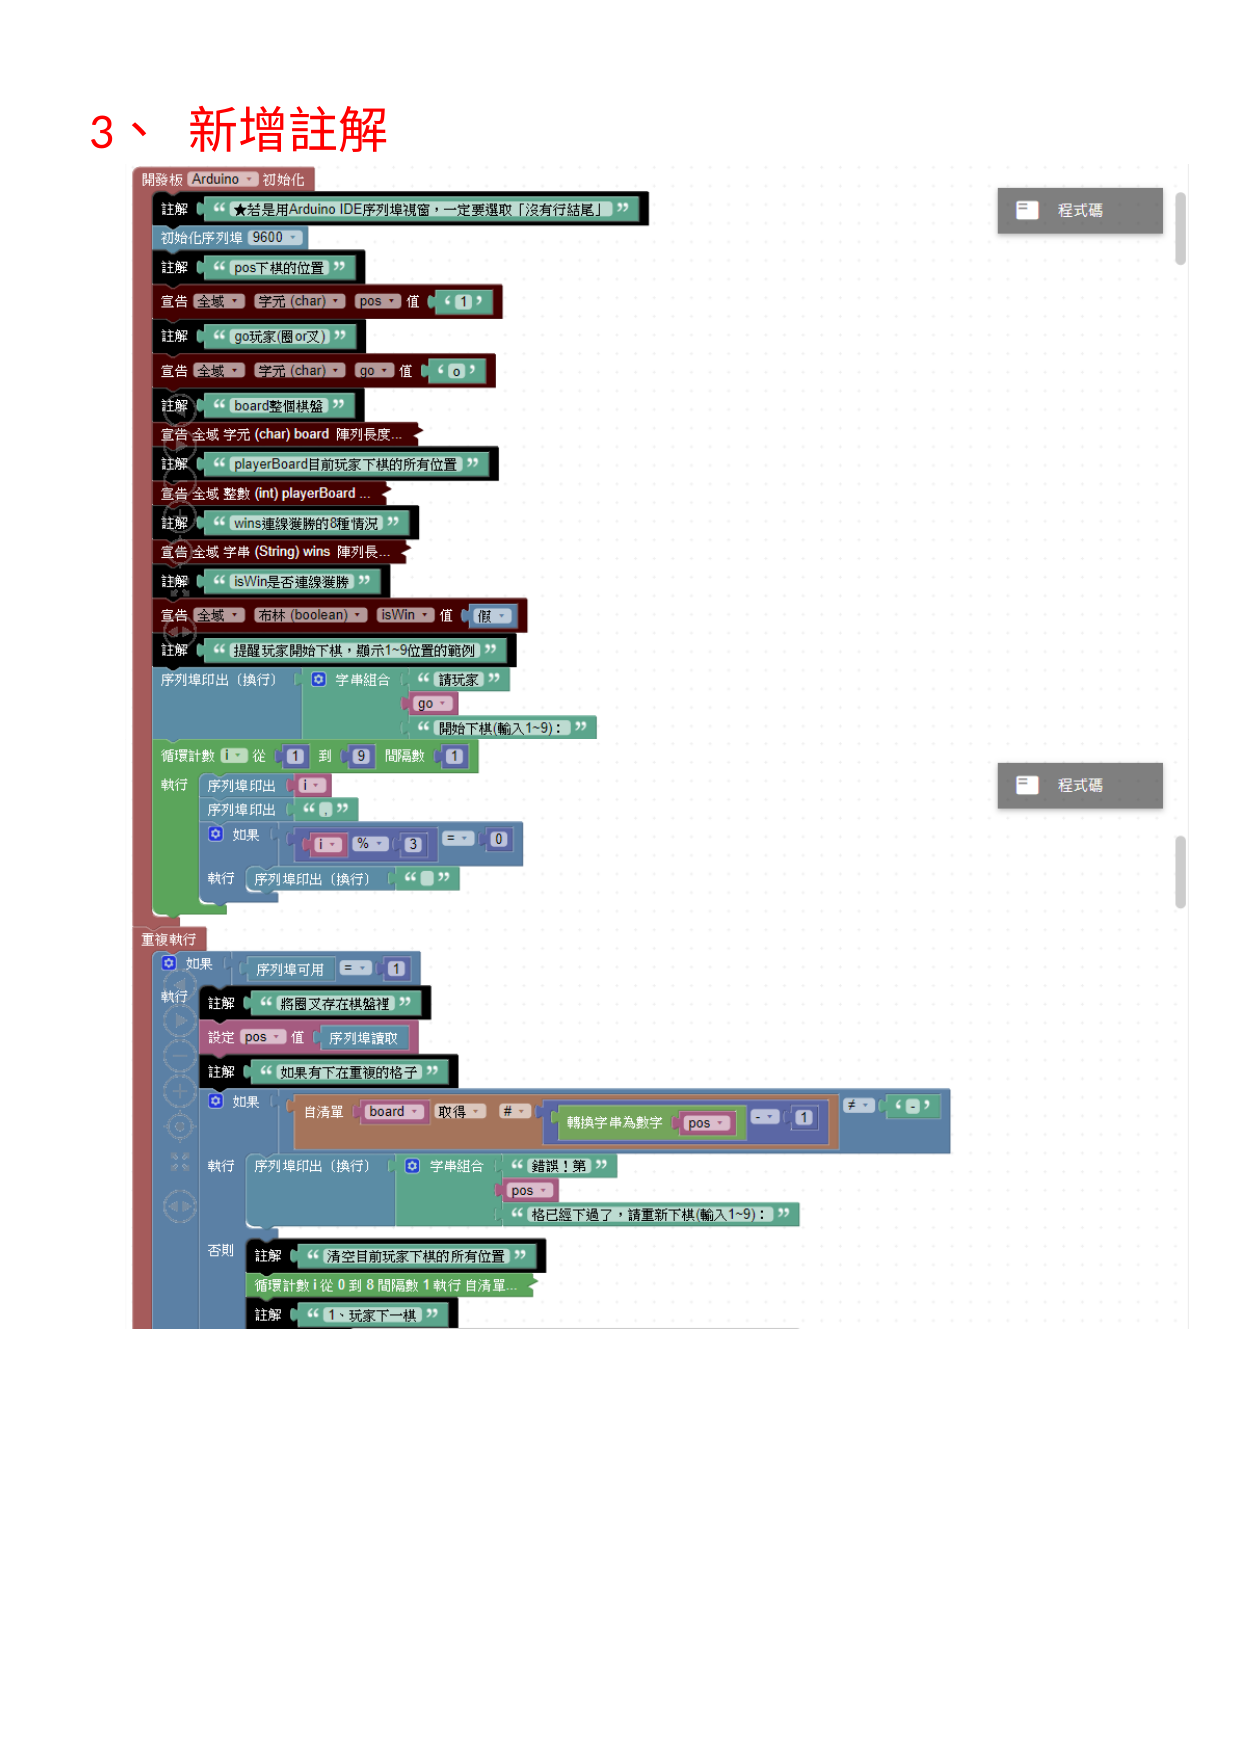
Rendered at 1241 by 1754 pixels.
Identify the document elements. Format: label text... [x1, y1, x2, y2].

list 新增註解 [89, 89, 1152, 164]
picture [125, 164, 1189, 1329]
